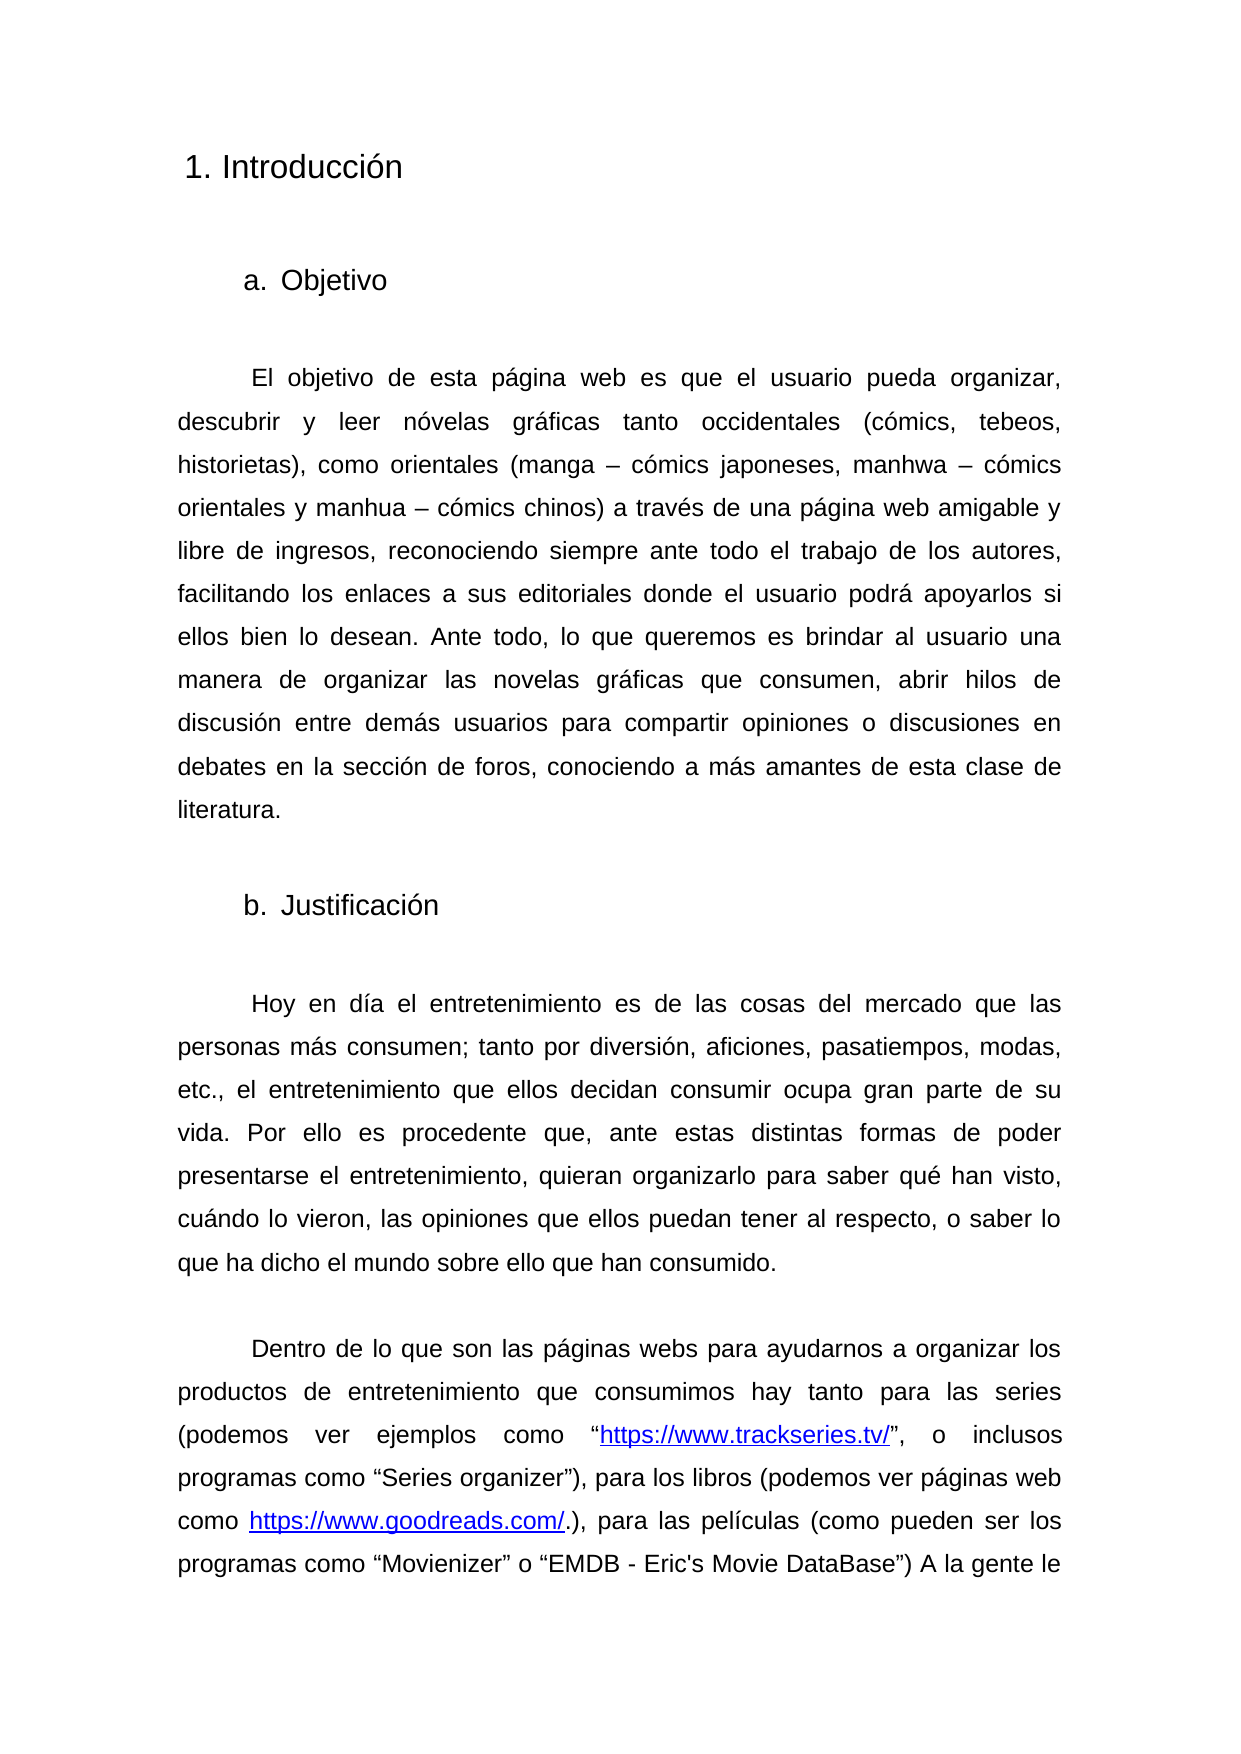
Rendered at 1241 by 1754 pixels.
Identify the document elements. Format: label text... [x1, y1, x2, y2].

list Introducción [184, 148, 1063, 186]
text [177, 1334, 1063, 1578]
text El objetivo de esta página web es que el usuario pueda organizar, descubrir y leer nóvelas gráficas tanto occidentales (cómics, tebeos, historietas), como orientales (manga – cómics japoneses, manhwa – cómics orientales y manhua – cómics chinos) a través de una página web amigable y libre de ingresos, reconociendo siempre ante todo el trabajo de los autores, facilitando los enlaces a sus editoriales donde el usuario podrá apoyarlos si ellos bien lo desean. Ante todo, lo que queremos es brindar al usuario una manera de organizar las novelas gráficas que consumen, abrir hilos de discusión entre demás usuarios para compartir opiniones o discusiones en debates en la sección de foros, conociendo a más amantes de esta clase de literatura. [177, 363, 1063, 823]
text Hoy en día el entretenimiento es de las cosas del mercado que las personas más consumen; tanto por diversión, aficiones, pasatiempos, modas, etc., el entretenimiento que ellos decidan consumir ocupa gran parte de su vida. Por ello es procedente que, ante estas distintas formas de poder presentarse el entretenimiento, quieran organizarlo para saber qué han visto, cuándo lo vieron, las opiniones que ellos puedan tener al respecto, o saber lo que ha dicho el mundo sobre ello que han consumido. [177, 989, 1063, 1276]
list Objetivo [243, 263, 1063, 296]
list Justificación [243, 888, 1063, 922]
